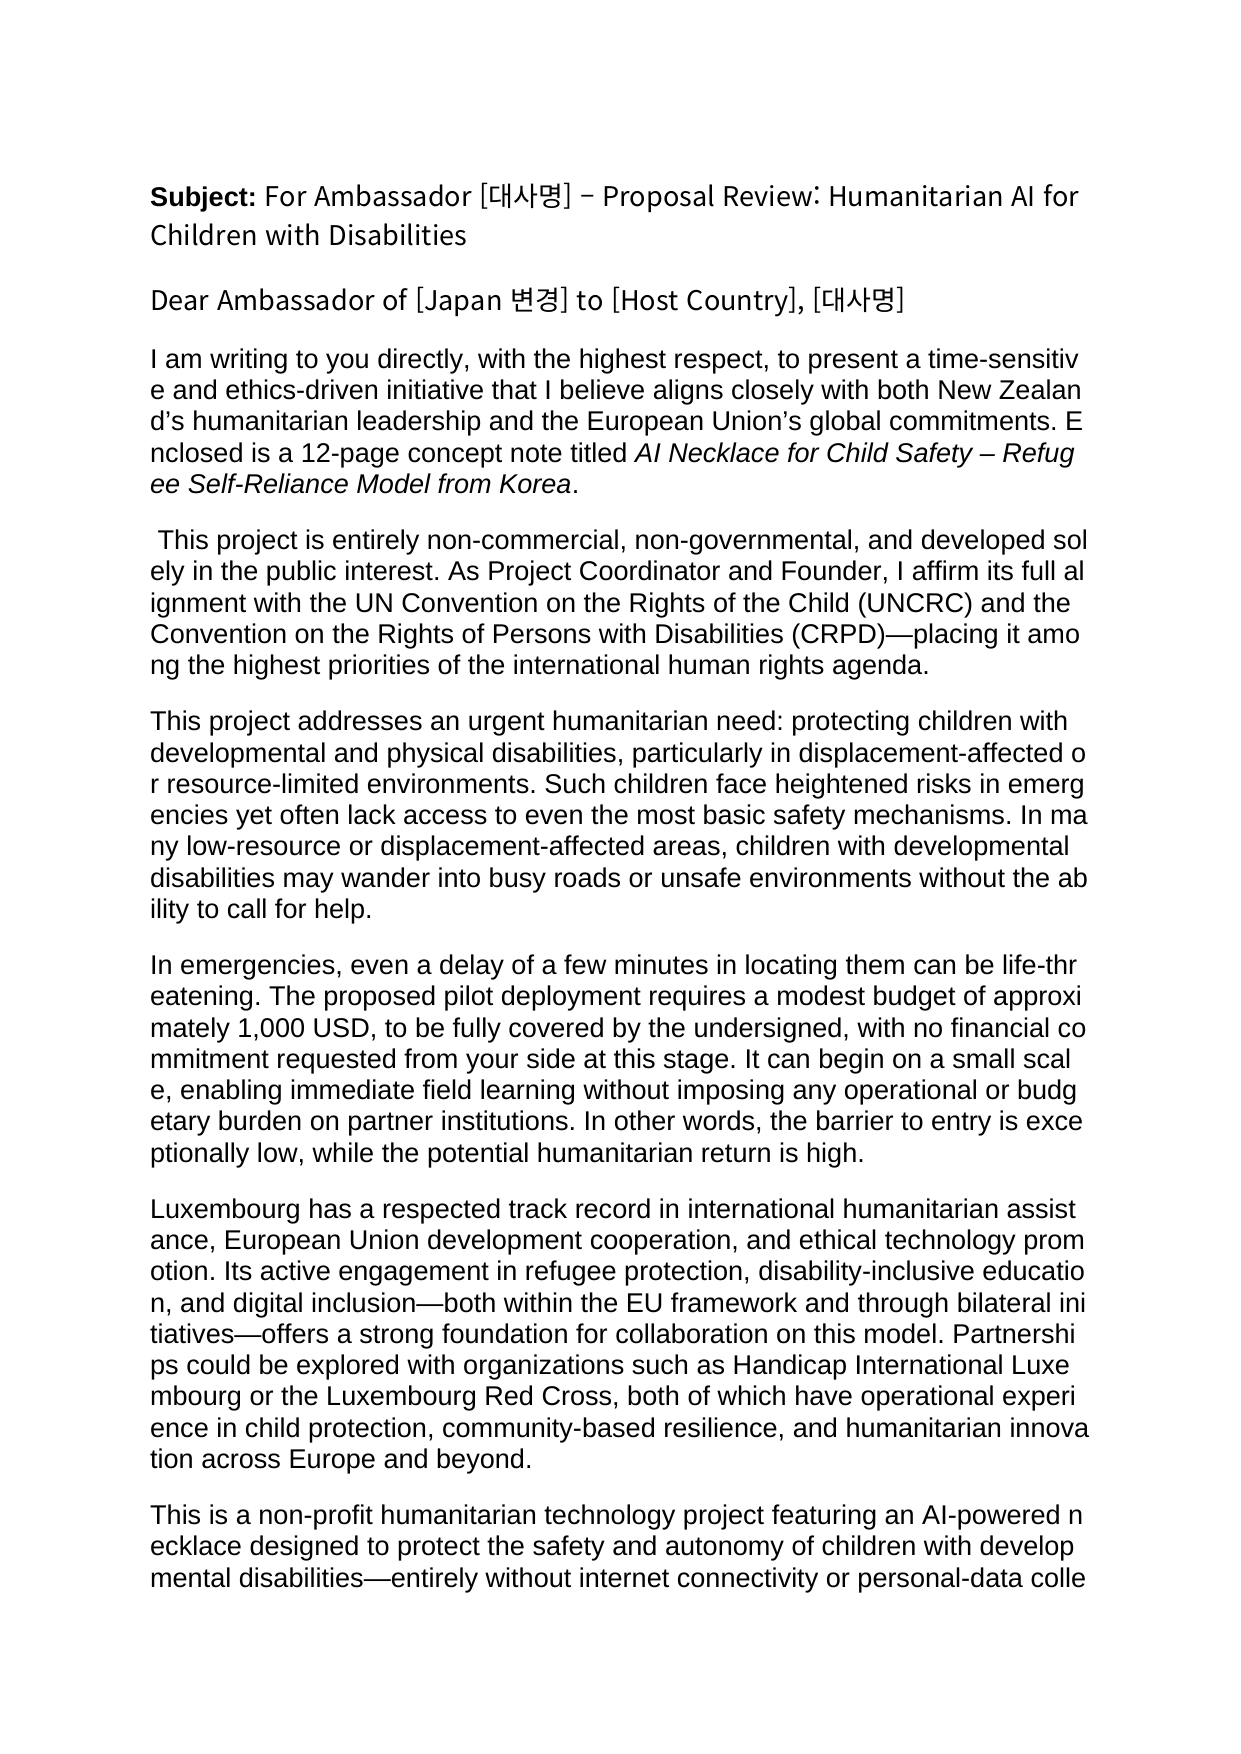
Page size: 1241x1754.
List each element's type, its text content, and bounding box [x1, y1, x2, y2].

text Dear Ambassador of [Japan 변경] to [Host Country], [대사명] [150, 278, 1090, 318]
text Subject: For Ambassador [대사명] – Proposal Review: Humanitarian AI for Children with Disabilities [150, 175, 1090, 253]
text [150, 1499, 1090, 1593]
text Luxembourg has a respected track record in international humanitarian assistance, European Union development cooperation, and ethical technology promotion. Its active engagement in refugee protection, disability-inclusive education, and digital inclusion—both within the EU framework and through bilateral initiatives—offers a strong foundation for collaboration on this model. Partnerships could be explored with organizations such as Handicap International Luxembourg or the Luxembourg Red Cross, both of which have operational experience in child protection, community-based resilience, and humanitarian innovation across Europe and beyond. [150, 1193, 1090, 1474]
text This project is entirely non-commercial, non-governmental, and developed solely in the public interest. As Project Coordinator and Founder, I affirm its full alignment with the UN Convention on the Rights of the Child (UNCRC) and the Convention on the Rights of Persons with Disabilities (CRPD)—placing it among the highest priorities of the international human rights agenda. [150, 524, 1090, 680]
text In emergencies, even a delay of a few minutes in locating them can be life-threatening. The proposed pilot deployment requires a modest budget of approximately 1,000 USD, to be fully covered by the undersigned, with no financial commitment requested from your side at this stage. It can begin on a small scale, enabling immediate field learning without imposing any operational or budgetary burden on partner institutions. In other words, the barrier to entry is exceptionally low, while the potential humanitarian return is high. [150, 949, 1090, 1168]
text I am writing to you directly, with the highest respect, to present a time-sensitive and ethics-driven initiative that I believe aligns closely with both New Zealand’s humanitarian leadership and the European Union’s global commitments. Enclosed is a 12-page concept note titled AI Necklace for Child Safety – Refugee Self-Reliance Model from Korea. [150, 343, 1090, 499]
text This project addresses an urgent humanitarian need: protecting children with developmental and physical disabilities, particularly in displacement-affected or resource-limited environments. Such children face heightened risks in emergencies yet often lack access to even the most basic safety mechanisms. In many low-resource or displacement-affected areas, children with developmental disabilities may wander into busy roads or unsafe environments without the ability to call for help. [150, 705, 1090, 924]
